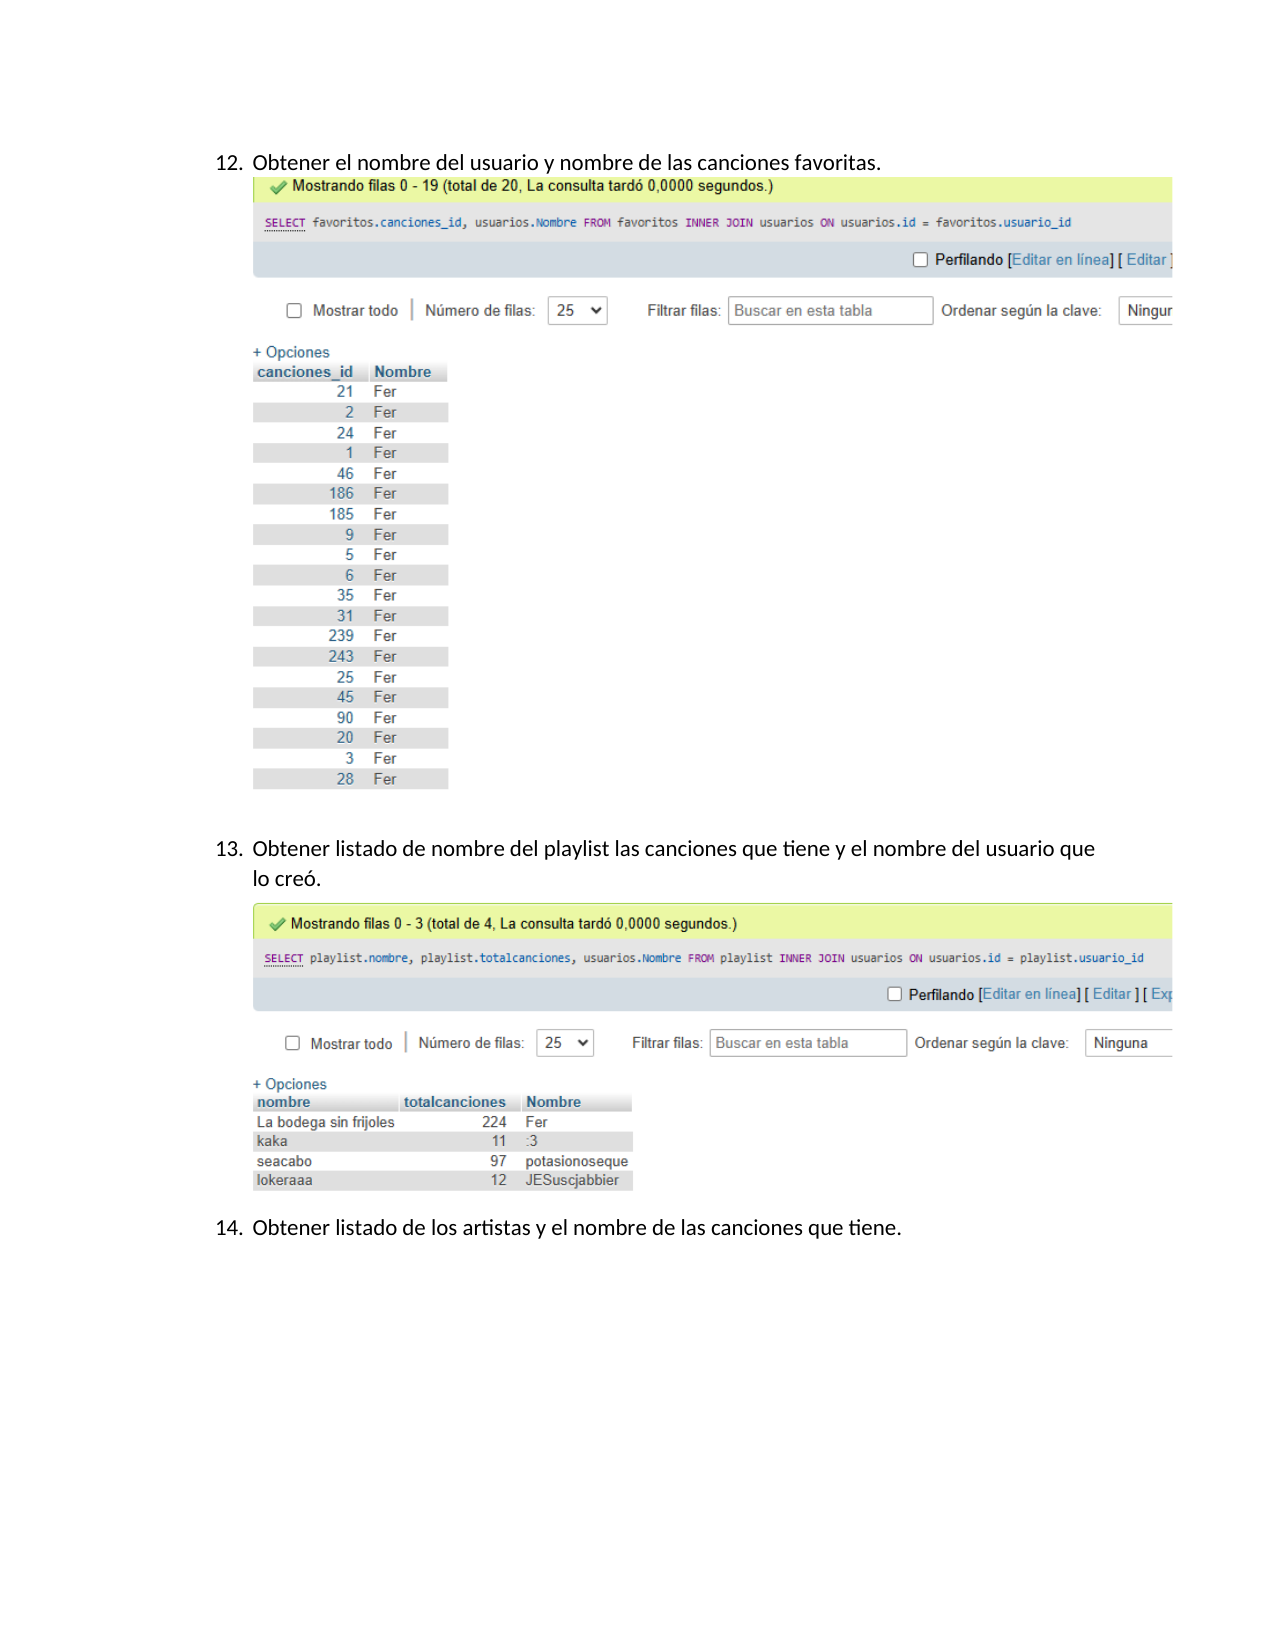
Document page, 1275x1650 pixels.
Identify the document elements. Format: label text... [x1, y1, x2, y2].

picture [252, 894, 1173, 1212]
list Obtener listado de los artistas y el nombre de las canciones que tiene. [215, 1213, 1098, 1241]
list Obtener listado de nombre del playlist las canciones que tiene y el nombre del usuario que lo creó. [215, 834, 1098, 892]
picture [252, 177, 1173, 802]
